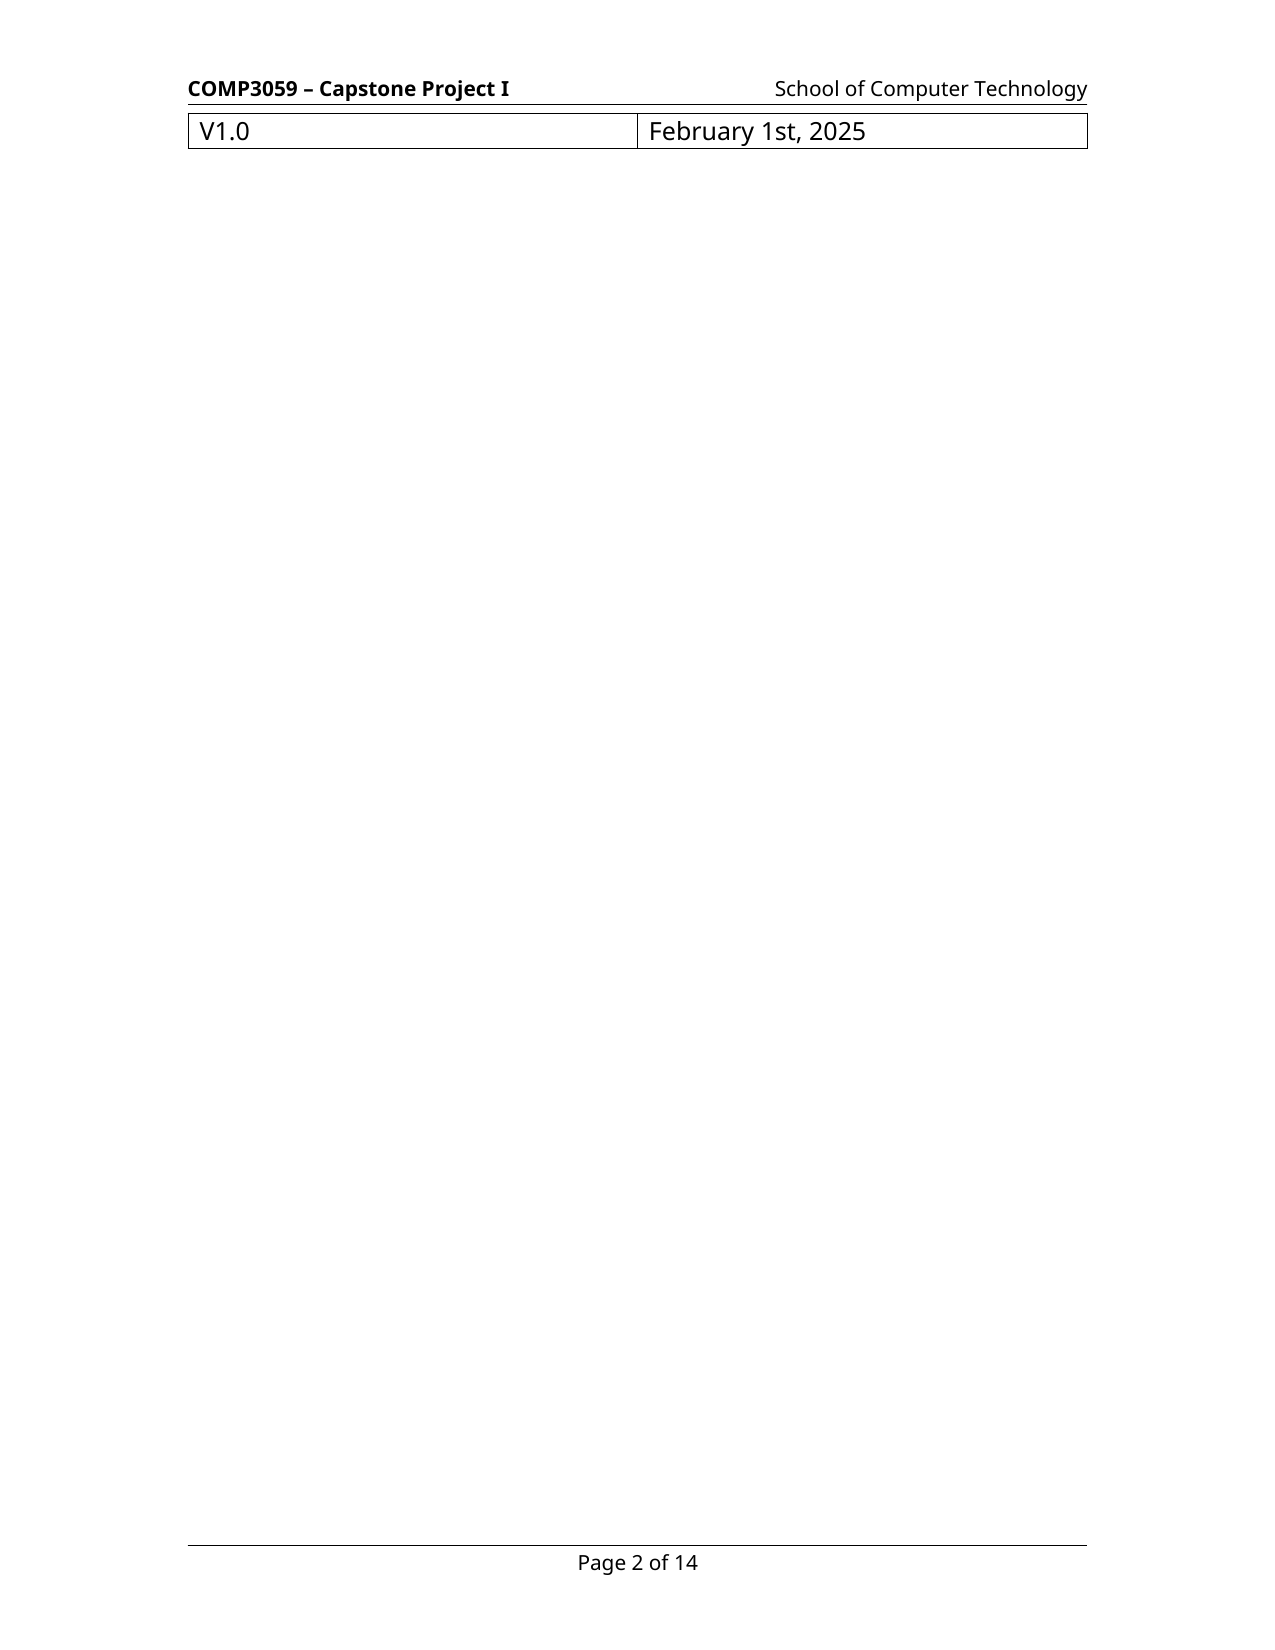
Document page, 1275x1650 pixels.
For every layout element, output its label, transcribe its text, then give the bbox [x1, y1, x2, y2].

table_cell V1.0 [189, 114, 637, 148]
table_cell February 1st, 2025 [638, 114, 1087, 148]
